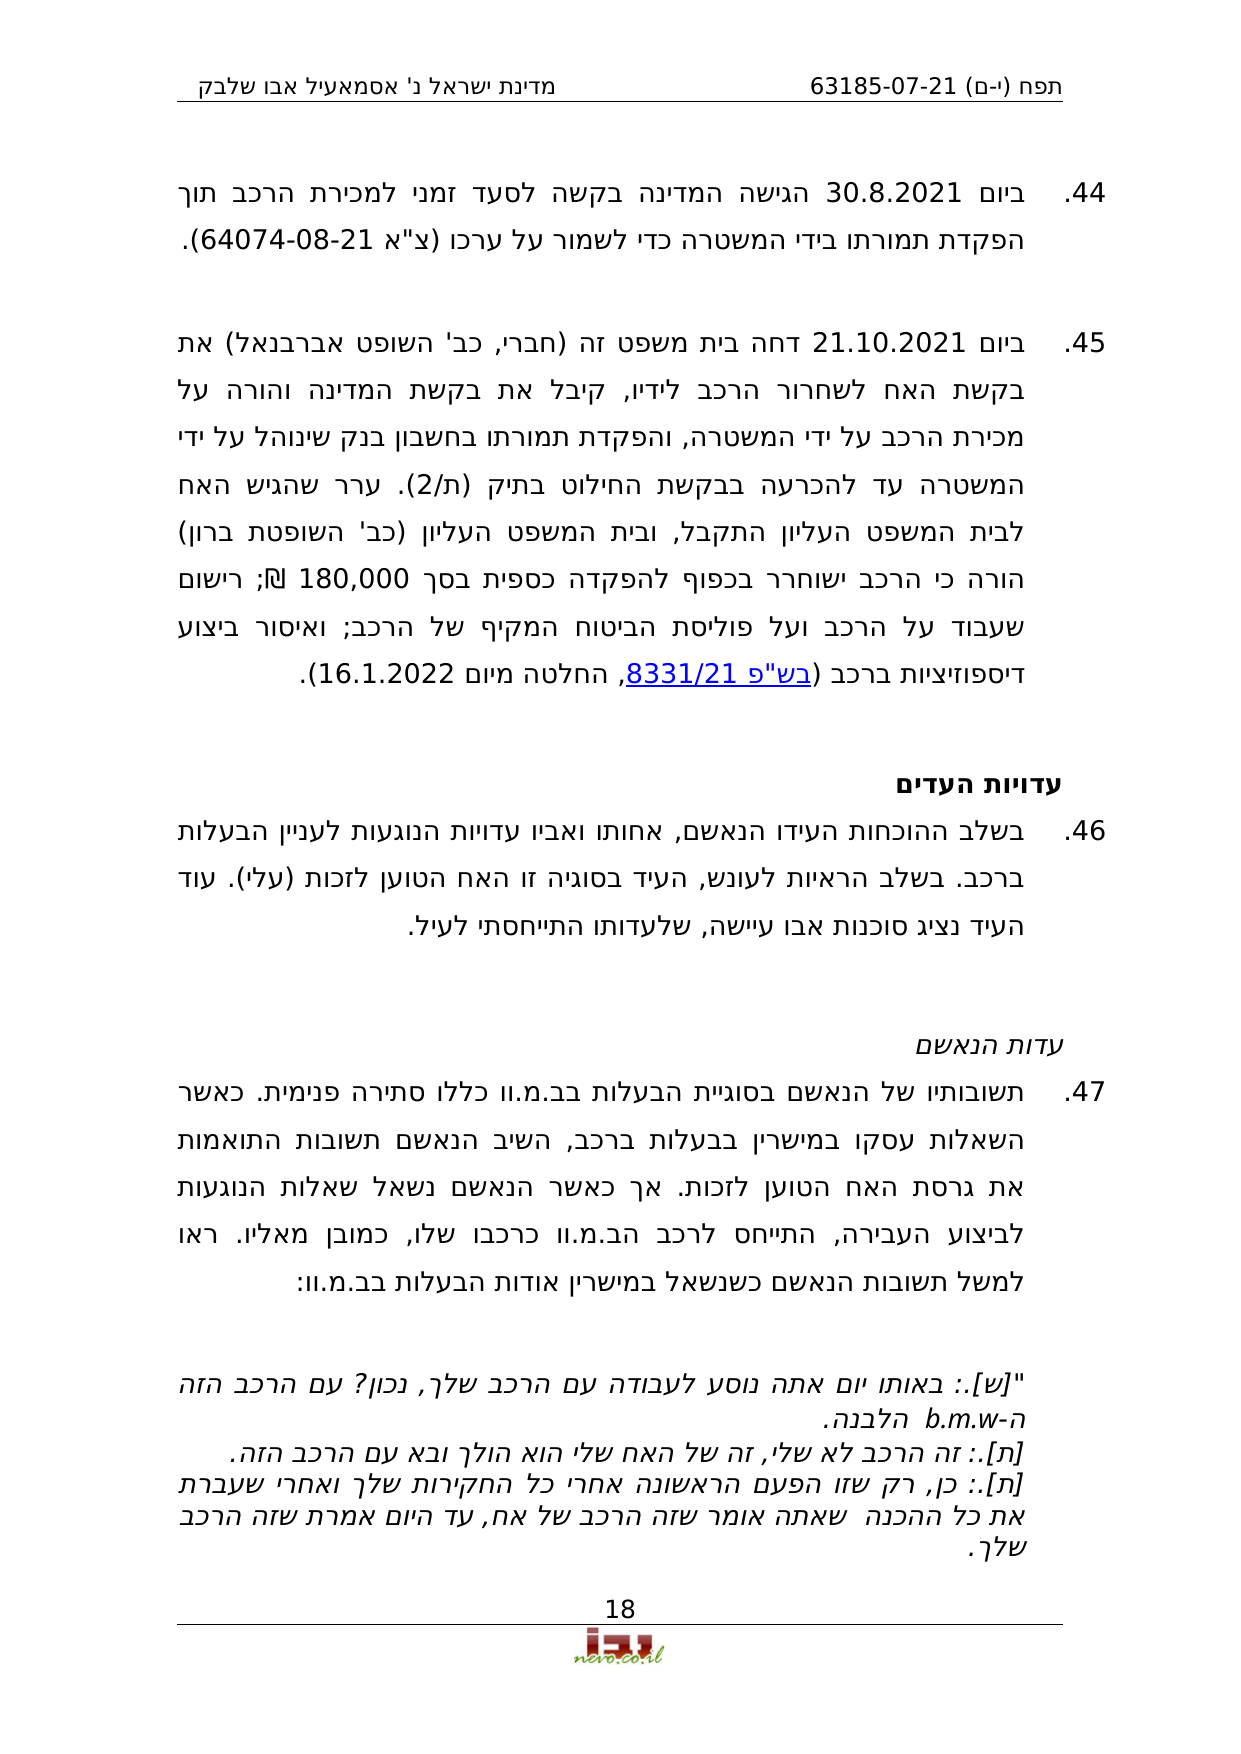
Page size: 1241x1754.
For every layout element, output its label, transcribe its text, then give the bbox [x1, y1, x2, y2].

text עדויות העדים [177, 768, 1063, 800]
list "[ש].: באותו יום אתה נוסע לעבודה עם הרכב שלך, נכון? עם הרכב הזה ה-b.m.w הלבנה. [177, 1368, 1026, 1437]
list [ת].: זה הרכב לא שלי, זה של האח שלי הוא הולך ובא עם הרכב הזה. [177, 1437, 1026, 1468]
list [ת].: כן, רק שזו הפעם הראשונה אחרי כל החקירות שלך ואחרי שעברת את כל ההכנה שאתה אומר שזה הרכב של אח, עד היום אמרת שזה הרכב שלך. [177, 1468, 1026, 1563]
text עדות הנאשם [177, 1029, 1063, 1061]
list תשובותיו של הנאשם בסוגיית הבעלות בב.מ.וו כללו סתירה פנימית. כאשר השאלות עסקו במישרין בבעלות ברכב, השיב הנאשם תשובות התואמות את גרסת האח הטוען לזכות. אך כאשר הנאשם נשאל שאלות הנוגעות לביצוע העבירה, התייחס לרכב הב.מ.וו כרכבו שלו, כמובן מאליו. ראו למשל תשובות הנאשם כשנשאל במישרין אודות הבעלות בב.מ.וו: [177, 1077, 1063, 1297]
picture [574, 1627, 666, 1665]
list בשלב ההוכחות העידו הנאשם, אחותו ואביו עדויות הנוגעות לעניין הבעלות ברכב. בשלב הראיות לעונש, העיד בסוגיה זו האח הטוען לזכות (עלי). עוד העיד נציג סוכנות אבו עיישה, שלעדותו התייחסתי לעיל. [177, 816, 1063, 942]
list ביום 21.10.2021 דחה בית משפט זה (חברי, כב' השופט אברבנאל) את בקשת האח לשחרור הרכב לידיו, קיבל את בקשת המדינה והורה על מכירת הרכב על ידי המשטרה, והפקדת תמורתו בחשבון בנק שינוהל על ידי המשטרה עד להכרעה בבקשת החילוט בתיק (ת/2). ערר שהגיש האח לבית המשפט העליון התקבל, ובית המשפט העליון (כב' השופטת ברון) הורה כי הרכב ישוחרר בכפוף להפקדה כספית בסך 180,000 ₪; רישום שעבוד על הרכב ועל פוליסת הביטוח המקיף של הרכב; ואיסור ביצוע דיספוזיציות ברכב (בש"פ 8331/21, החלטה מיום 16.1.2022). [177, 327, 1063, 690]
list ביום 30.8.2021 הגישה המדינה בקשה לסעד זמני למכירת הרכב תוך הפקדת תמורתו בידי המשטרה כדי לשמור על ערכו (צ"א 64074-08-21). [177, 177, 1063, 256]
